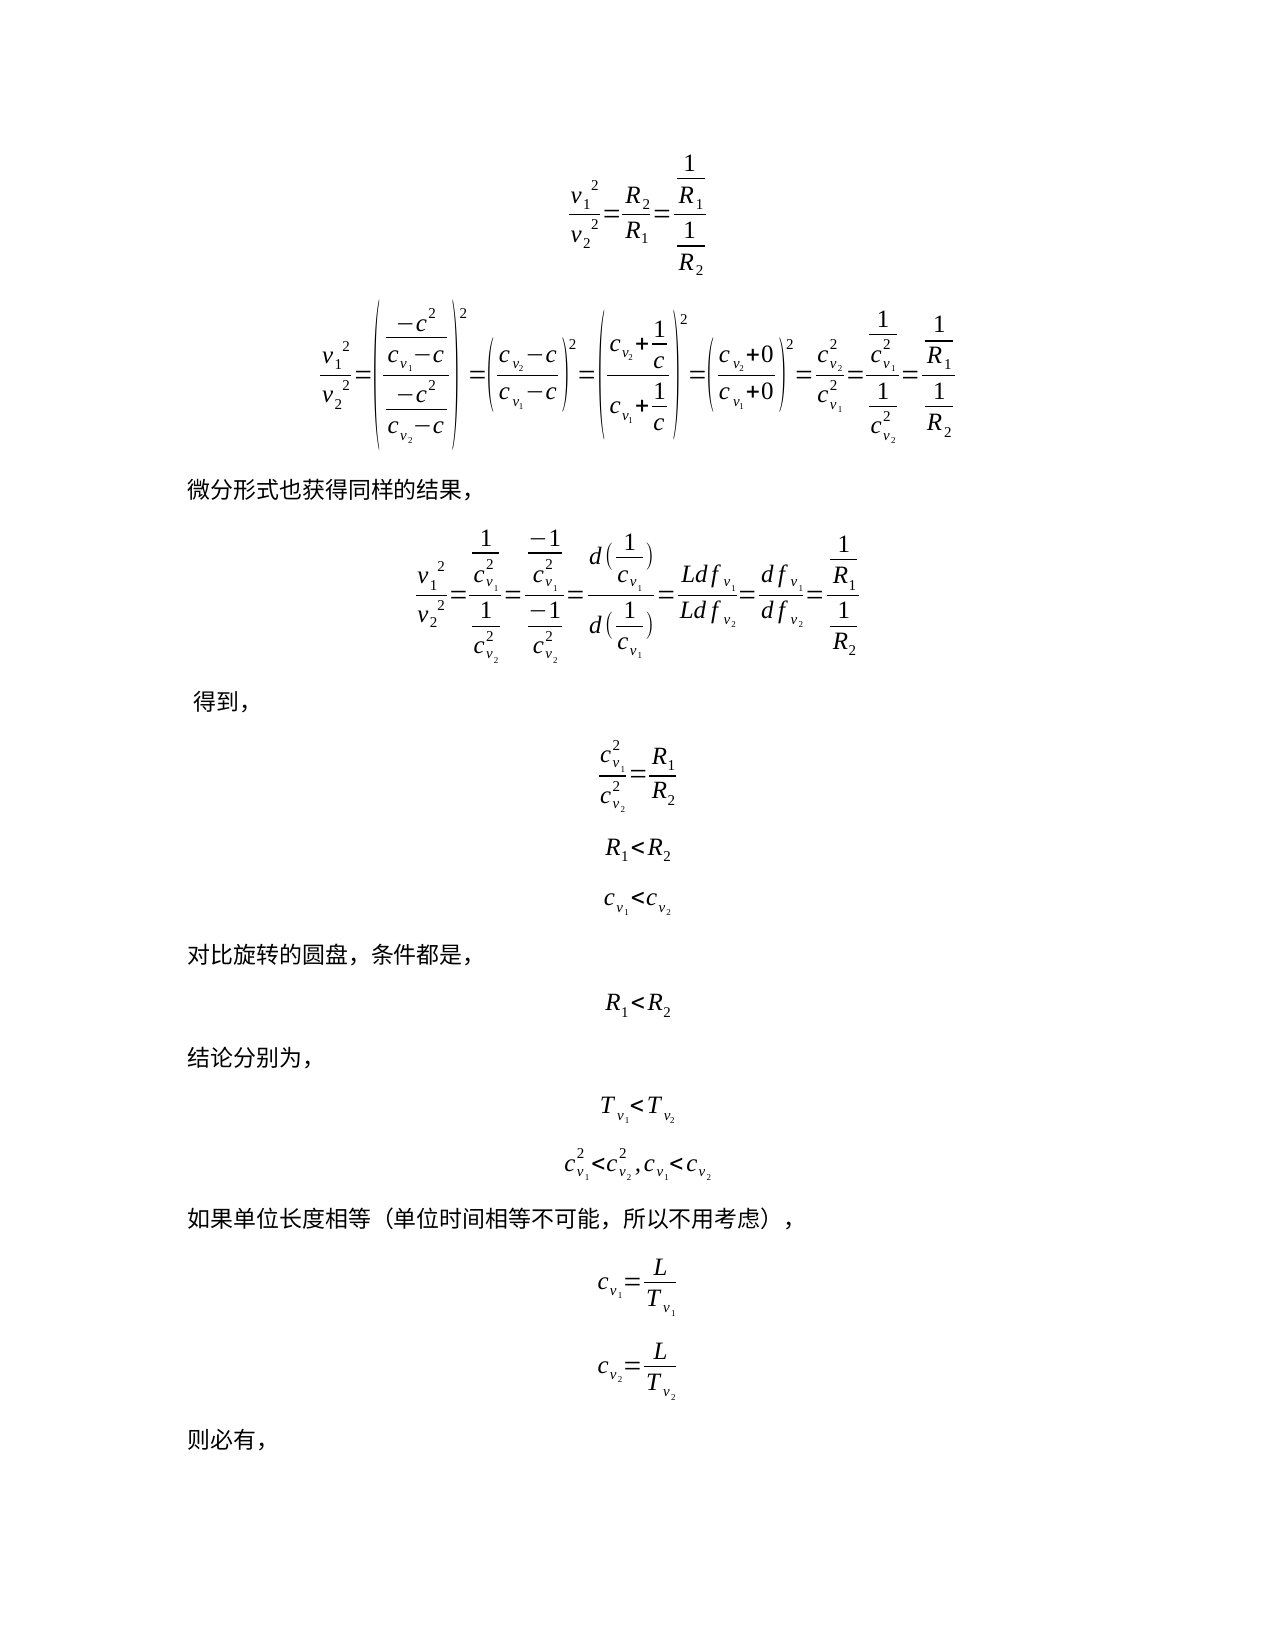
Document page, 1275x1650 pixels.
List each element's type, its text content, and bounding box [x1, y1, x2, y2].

text 结论分别为， [187, 1039, 1087, 1073]
text 则必有， [187, 1421, 1087, 1455]
text 微分形式也获得同样的结果， [187, 472, 1087, 505]
text 得到， [187, 684, 1087, 717]
text 如果单位长度相等（单位时间相等不可能，所以不用考虑）， [187, 1201, 1087, 1234]
text 对比旋转的圆盘，条件都是， [187, 937, 1087, 970]
